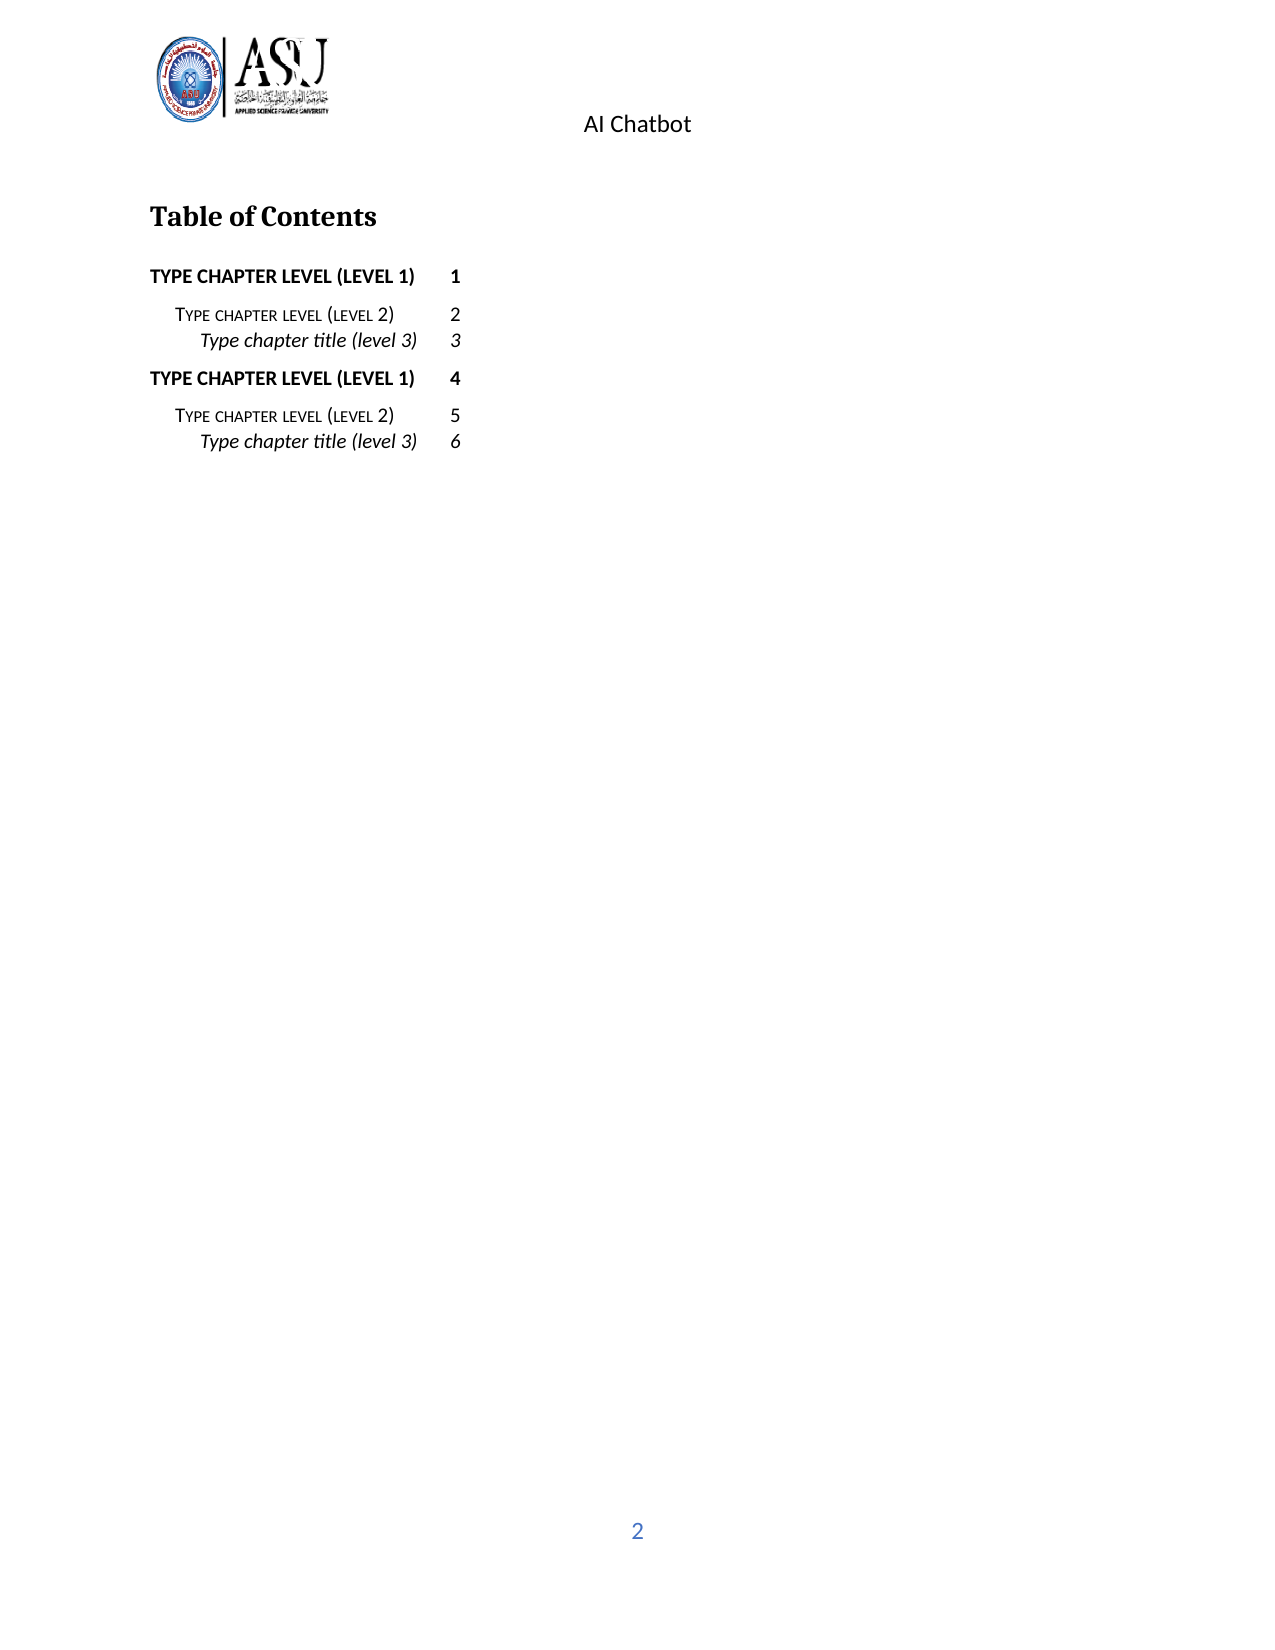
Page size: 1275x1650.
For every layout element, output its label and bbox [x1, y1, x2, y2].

picture [150, 29, 349, 132]
